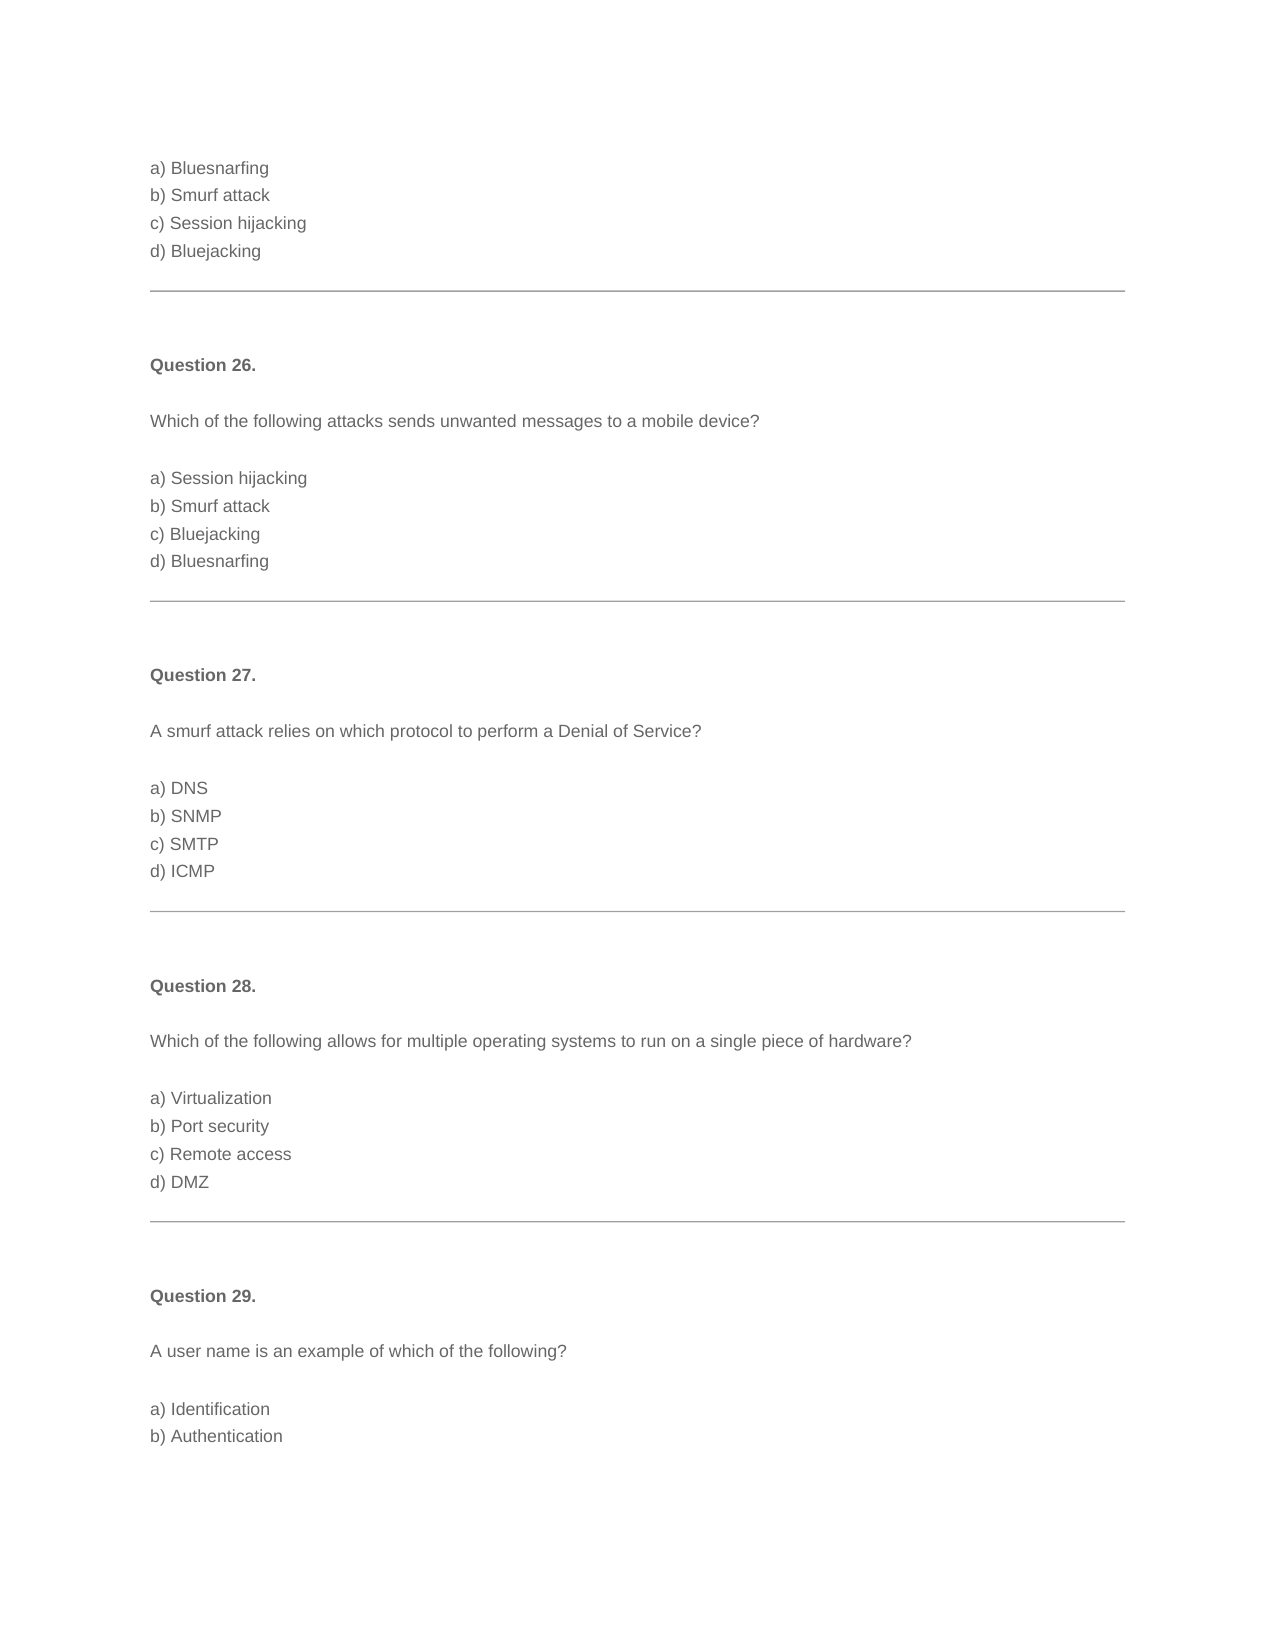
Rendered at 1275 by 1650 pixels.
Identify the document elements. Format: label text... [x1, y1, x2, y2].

text a) Bluesnarfing b) Smurf attack c) Session hijacking d) Bluejacking [150, 150, 1125, 261]
text a) DNS b) SNMP c) SMTP d) ICMP [150, 770, 1125, 882]
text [150, 1391, 1125, 1446]
text Question 26. Which of the following attacks sends unwanted messages to a mobile device? [150, 348, 1125, 431]
text Question 27. A smurf attack relies on which protocol to perform a Denial of Service? [150, 658, 1125, 741]
text a) Session hijacking b) Smurf attack c) Bluejacking d) Bluesnarfing [150, 460, 1125, 571]
text a) Virtualization b) Port security c) Remote access d) DMZ [150, 1081, 1125, 1192]
text Question 29. A user name is an example of which of the following? [150, 1278, 1125, 1362]
text Question 28. Which of the following allows for multiple operating systems to run on a single piece of hardware? [150, 968, 1125, 1051]
